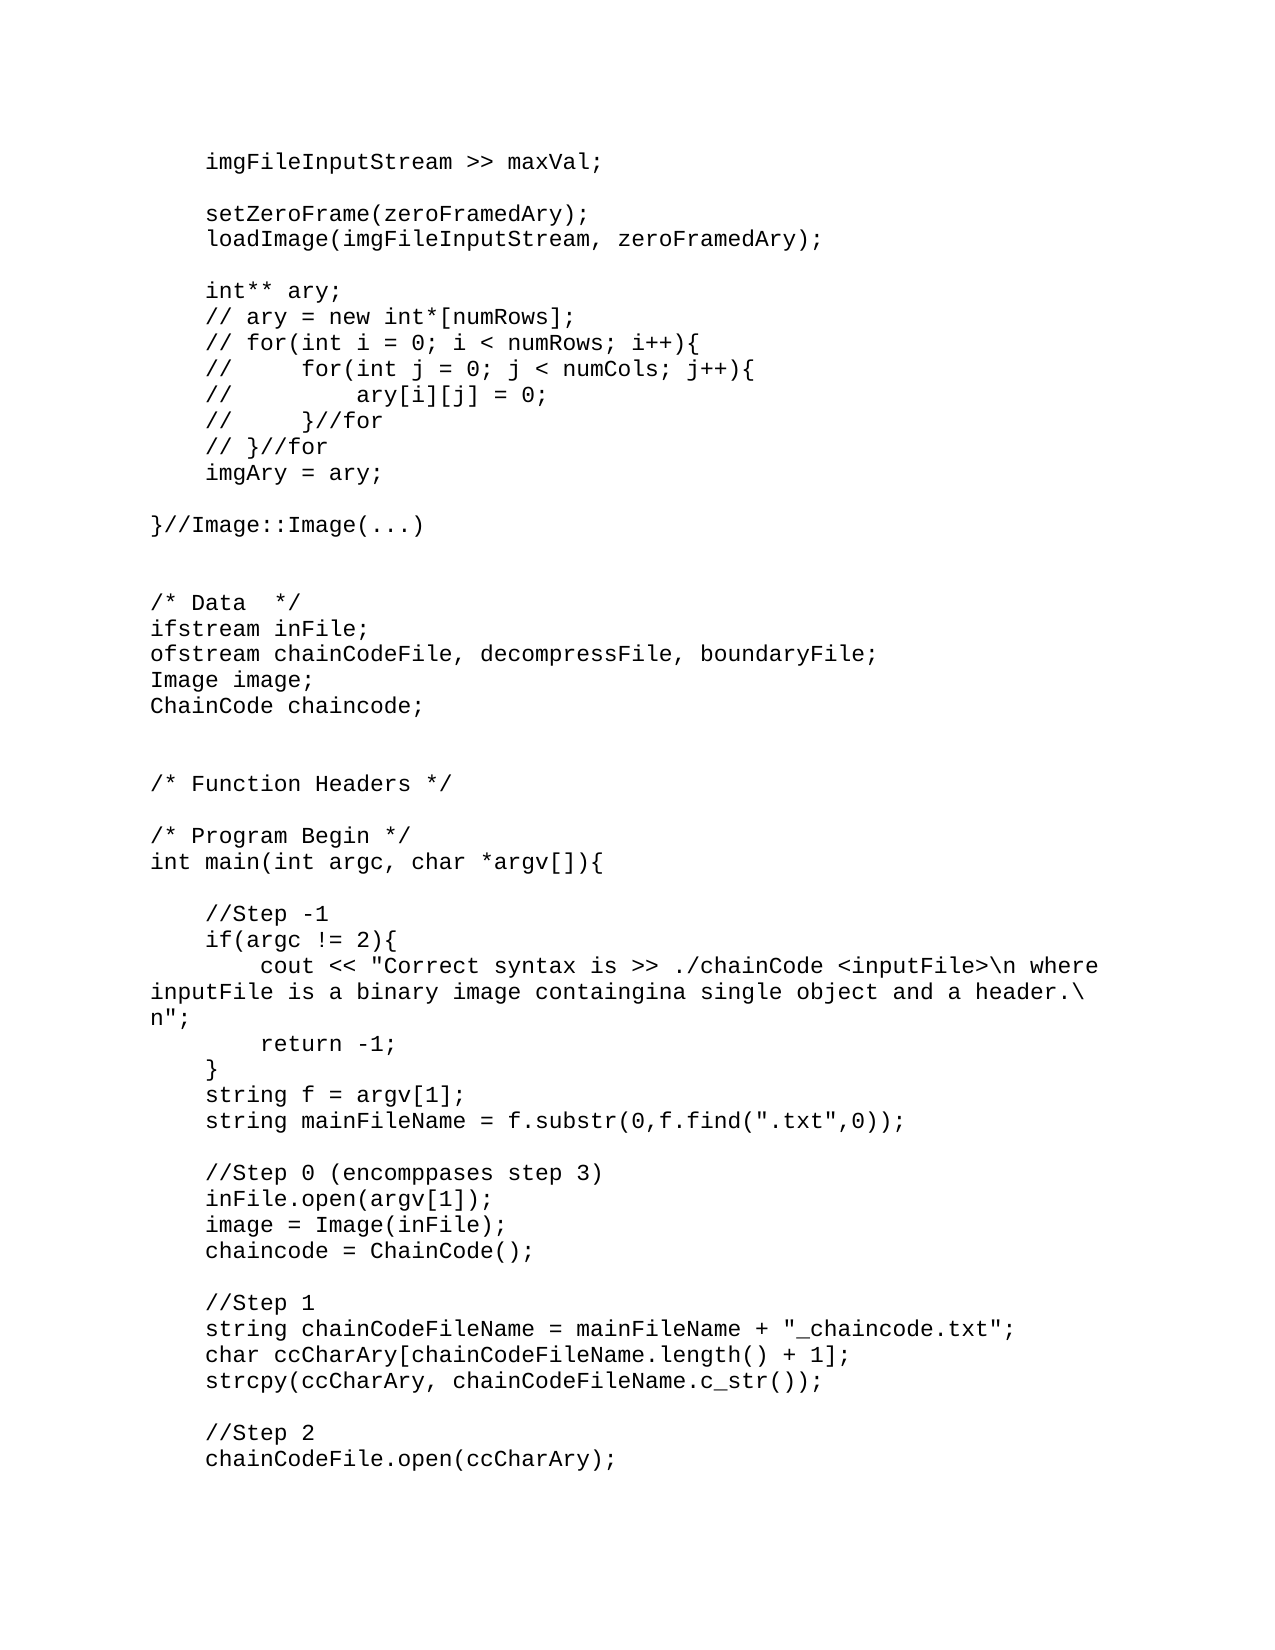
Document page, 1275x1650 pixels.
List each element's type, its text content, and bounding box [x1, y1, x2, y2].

text chainCodeFile.open(ccCharAry); [150, 1447, 1125, 1473]
text imgFileInputStream >> maxVal; [150, 150, 1125, 176]
text string f = argv[1]; [150, 1084, 1125, 1110]
text } [150, 1058, 1125, 1084]
text /* Function Headers */ [150, 772, 1125, 798]
text strcpy(ccCharAry, chainCodeFileName.c_str()); [150, 1369, 1125, 1395]
text char ccCharAry[chainCodeFileName.length() + 1]; [150, 1343, 1125, 1369]
text // for(int j = 0; j < numCols; j++){ [150, 357, 1125, 383]
text ChainCode chaincode; [150, 695, 1125, 721]
text // }//for [150, 409, 1125, 435]
text int** ary; [150, 280, 1125, 306]
text int main(int argc, char *argv[]){ [150, 850, 1125, 876]
text if(argc != 2){ [150, 928, 1125, 954]
text inFile.open(argv[1]); [150, 1187, 1125, 1213]
text // ary[i][j] = 0; [150, 383, 1125, 409]
text }//Image::Image(...) [150, 513, 1125, 539]
text /* Data */ [150, 591, 1125, 617]
text // ary = new int*[numRows]; [150, 306, 1125, 332]
text setZeroFrame(zeroFramedAry); [150, 202, 1125, 228]
text string chainCodeFileName = mainFileName + "_chaincode.txt"; [150, 1317, 1125, 1343]
text // for(int i = 0; i < numRows; i++){ [150, 332, 1125, 357]
text // }//for [150, 435, 1125, 461]
text /* Program Begin */ [150, 824, 1125, 850]
text //Step 1 [150, 1291, 1125, 1317]
text cout << "Correct syntax is >> ./chainCode <inputFile>\n where inputFile is a binary image containgina single object and a header.\n"; [150, 954, 1125, 1032]
text loadImage(imgFileInputStream, zeroFramedAry); [150, 228, 1125, 254]
text //Step 2 [150, 1421, 1125, 1447]
text chaincode = ChainCode(); [150, 1239, 1125, 1265]
text string mainFileName = f.substr(0,f.find(".txt",0)); [150, 1110, 1125, 1136]
text ifstream inFile; [150, 617, 1125, 643]
text return -1; [150, 1032, 1125, 1058]
text ofstream chainCodeFile, decompressFile, boundaryFile; [150, 643, 1125, 669]
text imgAry = ary; [150, 461, 1125, 487]
text image = Image(inFile); [150, 1213, 1125, 1239]
text //Step 0 (encomppases step 3) [150, 1162, 1125, 1187]
text Image image; [150, 669, 1125, 695]
text //Step -1 [150, 902, 1125, 928]
